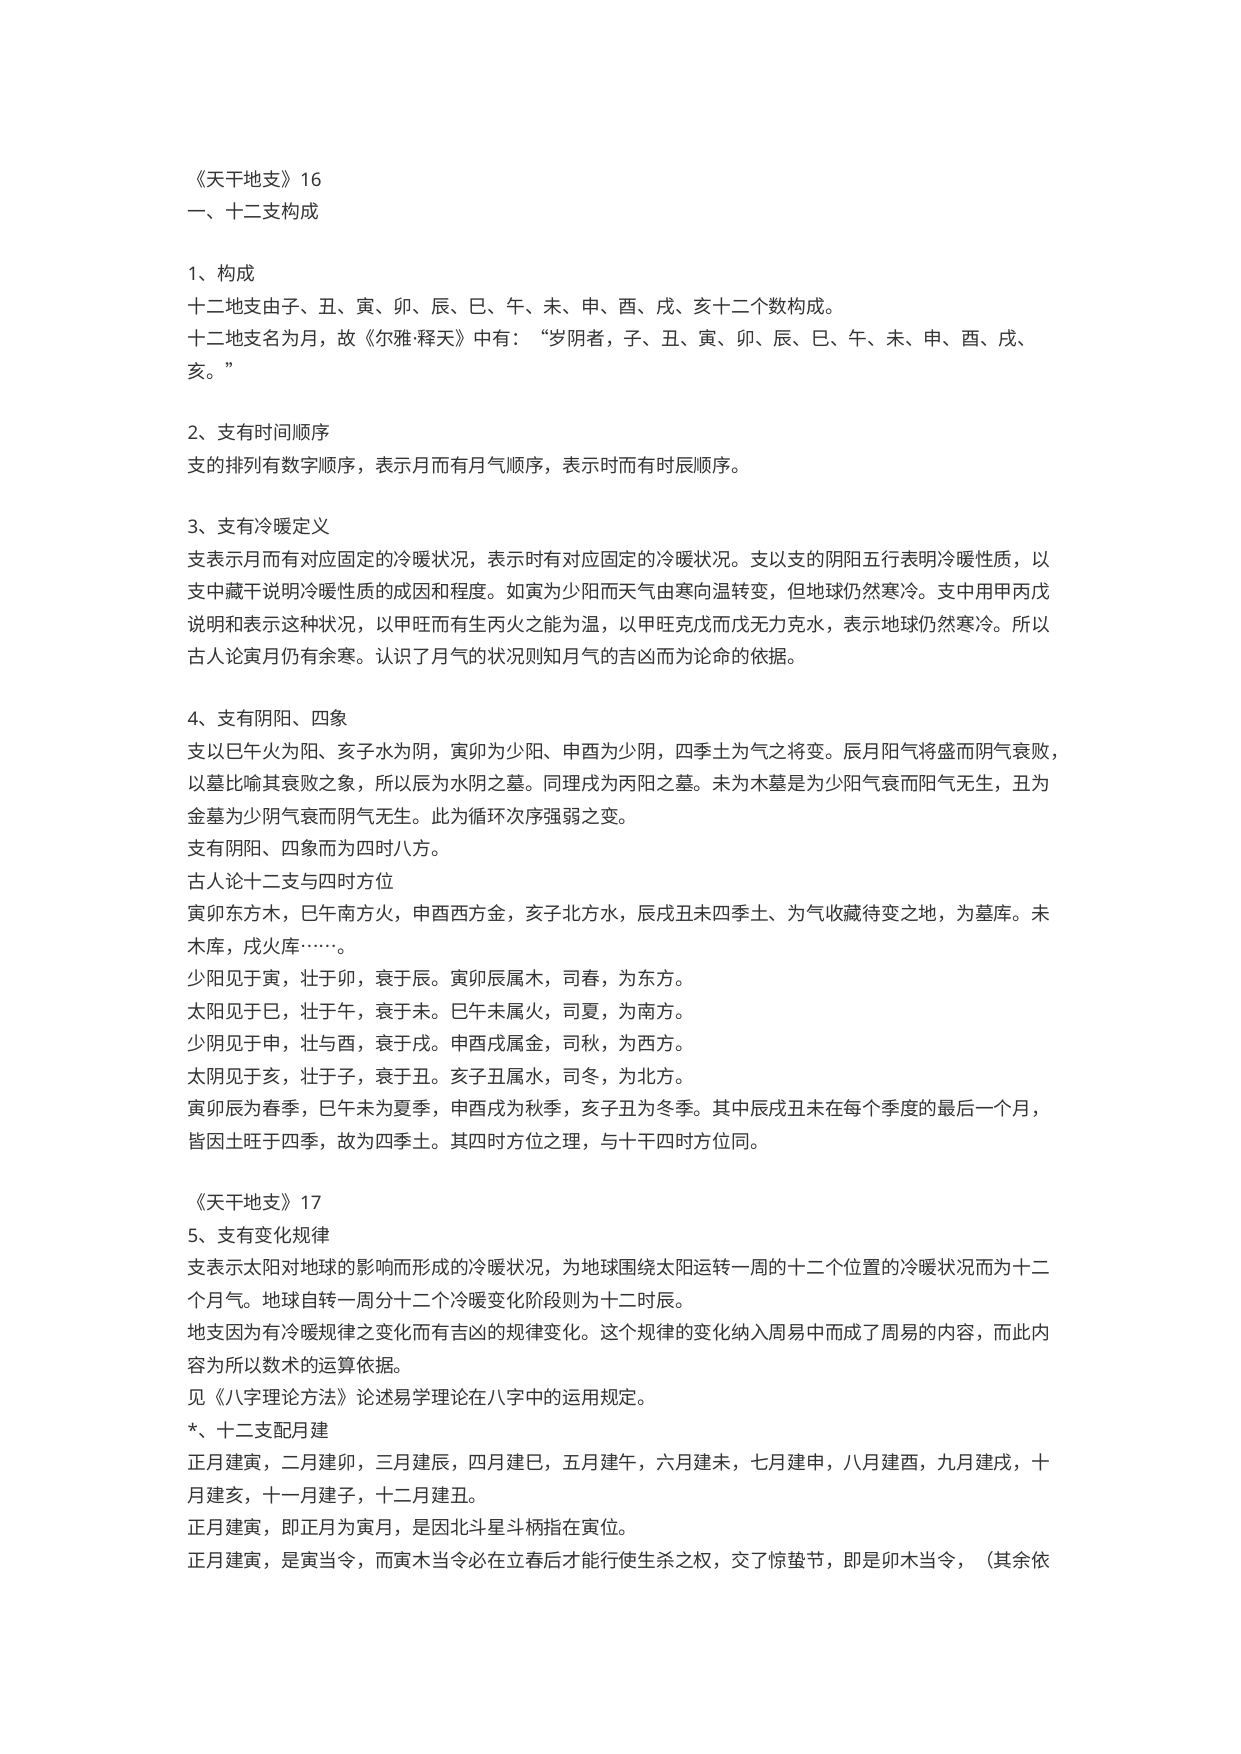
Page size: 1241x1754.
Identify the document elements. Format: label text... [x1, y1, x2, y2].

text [187, 1185, 1053, 1575]
text 《天干地支》16 一、十二支构成 [187, 162, 1053, 227]
text 3、支有冷暖定义 支表示月而有对应固定的冷暖状况，表示时有对应固定的冷暖状况。支以支的阴阳五行表明冷暖性质，以支中藏干说明冷暖性质的成因和程度。如寅为少阳而天气由寒向温转变，但地球仍然寒冷。支中用甲丙戊说明和表示这种状况，以甲旺而有生丙火之能为温，以甲旺克戊而戊无力克水，表示地球仍然寒冷。所以古人论寅月仍有余寒。认识了月气的状况则知月气的吉凶而为论命的依据。 [187, 509, 1053, 672]
text 2、支有时间顺序 支的排列有数字顺序，表示月而有月气顺序，表示时而有时辰顺序。 [187, 415, 1053, 480]
text 4、支有阴阳、四象 支以巳午火为阳、亥子水为阴，寅卯为少阳、申酉为少阴，四季土为气之将变。辰月阳气将盛而阴气衰败，以墓比喻其衰败之象，所以辰为水阴之墓。同理戌为丙阳之墓。未为木墓是为少阳气衰而阳气无生，丑为金墓为少阴气衰而阴气无生。此为循环次序强弱之变。 支有阴阳、四象而为四时八方。 古人论十二支与四时方位 寅卯东方木，巳午南方火，申酉西方金，亥子北方水，辰戌丑未四季土、为气收藏待变之地，为墓库。未木库，戌火库……。 少阳见于寅，壮于卯，衰于辰。寅卯辰属木，司春，为东方。 太阳见于巳，壮于午，衰于未。巳午未属火，司夏，为南方。 少阴见于申，壮与酉，衰于戌。申酉戌属金，司秋，为西方。 太阴见于亥，壮于子，衰于丑。亥子丑属水，司冬，为北方。 寅卯辰为春季，巳午未为夏季，申酉戌为秋季，亥子丑为冬季。其中辰戌丑未在每个季度的最后一个月，皆因土旺于四季，故为四季土。其四时方位之理，与十干四时方位同。 [187, 701, 1053, 1156]
text 1、构成 十二地支由子、丑、寅、卯、辰、巳、午、未、申、酉、戌、亥十二个数构成。 十二地支名为月，故《尔雅·释天》中有：“岁阴者，子、丑、寅、卯、辰、巳、午、未、申、酉、戌、亥。” [187, 256, 1053, 386]
